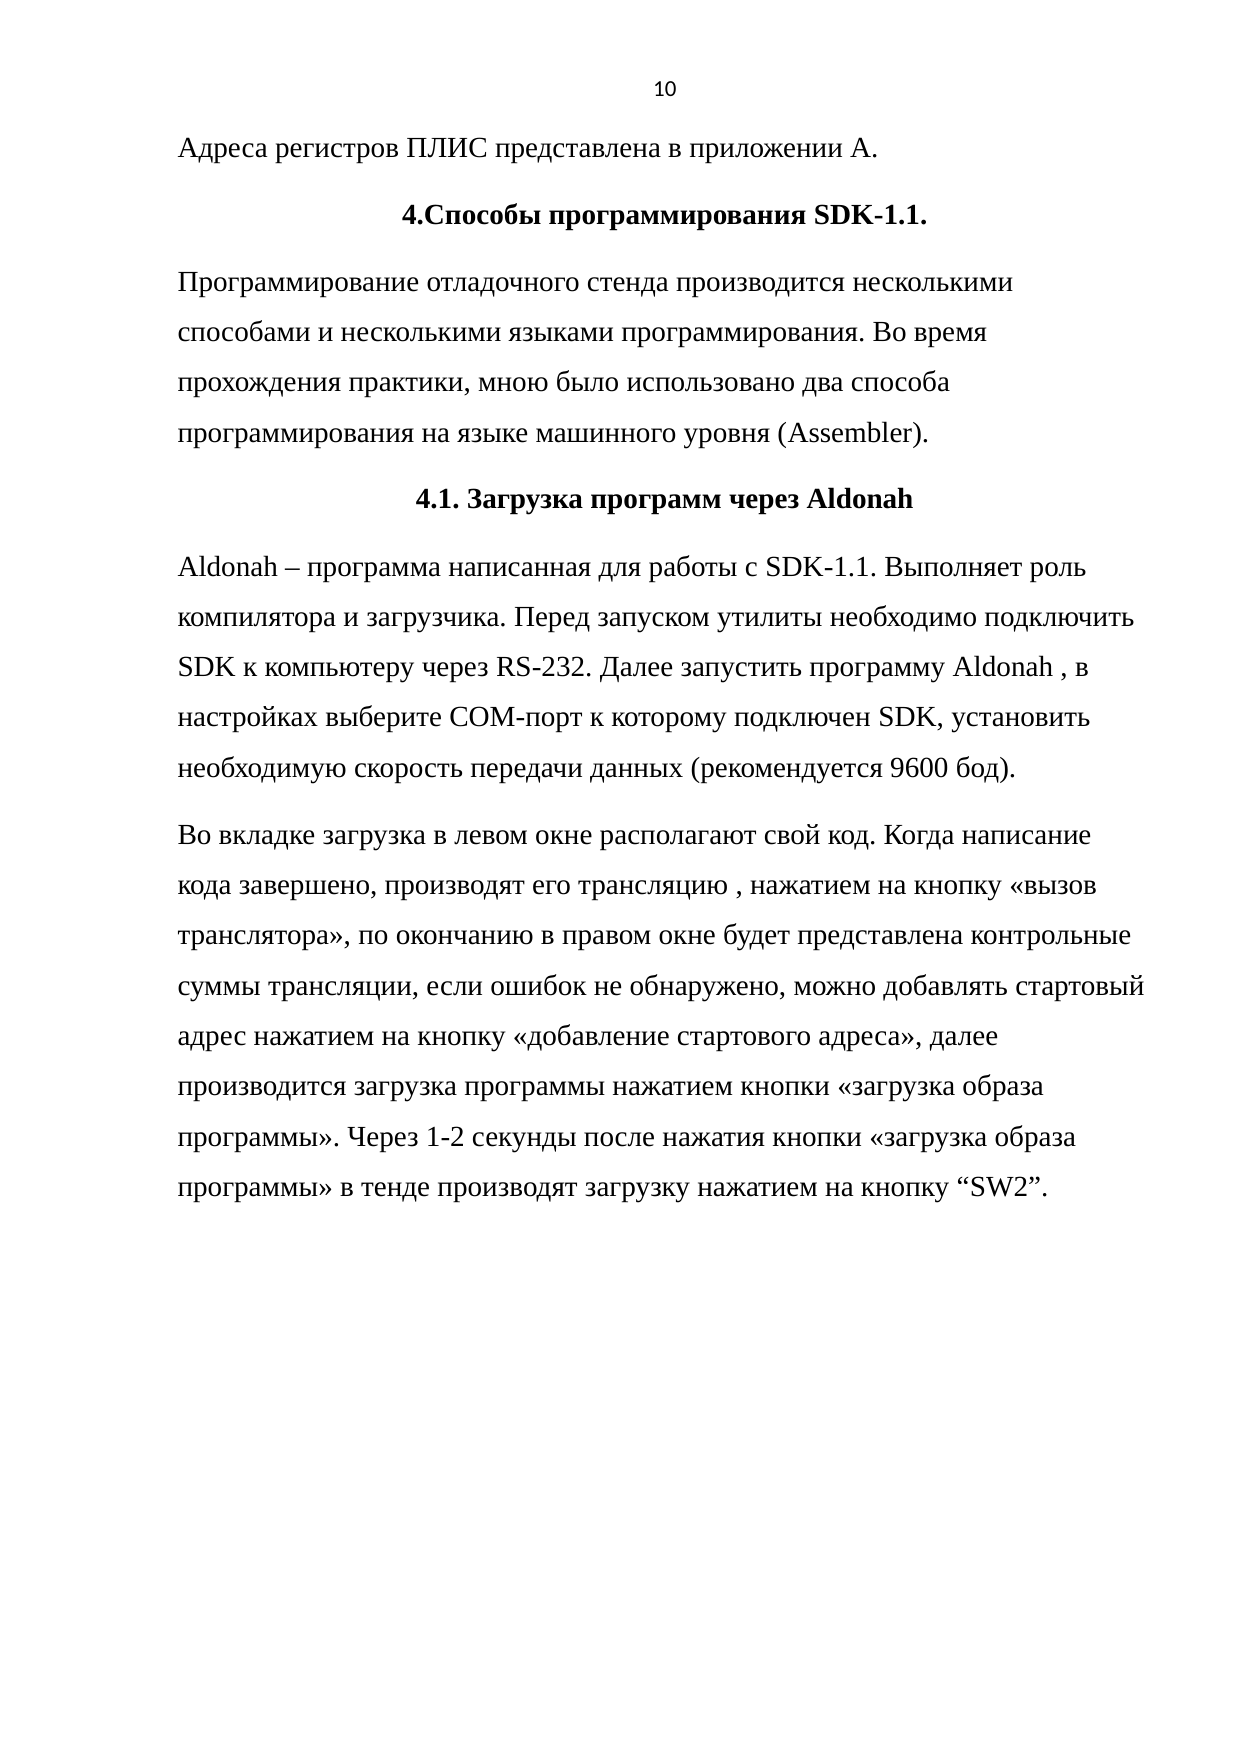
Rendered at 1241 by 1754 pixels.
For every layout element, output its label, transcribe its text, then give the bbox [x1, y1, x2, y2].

text 4.Способы программирования SDK-1.1. [177, 197, 1152, 230]
text Во вкладке загрузка в левом окне располагают свой код. Когда написание кода завершено, производят его трансляцию , нажатием на кнопку «вызов транслятора», по окончанию в правом окне будет представлена контрольные суммы трансляции, если ошибок не обнаружено, можно добавлять стартовый адрес нажатием на кнопку «добавление стартового адреса», далее производится загрузка программы нажатием кнопки «загрузка образа программы». Через 1-2 секунды после нажатия кнопки «загрузка образа программы» в тенде производят загрузку нажатием на кнопку “SW2”. [177, 817, 1152, 1203]
text Адреса регистров ПЛИС представлена в приложении А. [177, 130, 1152, 163]
text Программирование отладочного стенда производится несколькими способами и несколькими языками программирования. Во время прохождения практики, мною было использовано два способа программирования на языке машинного уровня (Assembler). [177, 264, 1152, 448]
text Aldonah – программа написанная для работы с SDK-1.1. Выполняет роль компилятора и загрузчика. Перед запуском утилиты необходимо подключить SDK к компьютеру через RS-232. Далее запустить программу Aldonah , в настройках выберите COM-порт к которому подключен SDK, установить необходимую скорость передачи данных (рекомендуется 9600 бод). [177, 549, 1152, 783]
text 4.1. Загрузка программ через Aldonah [177, 482, 1152, 515]
